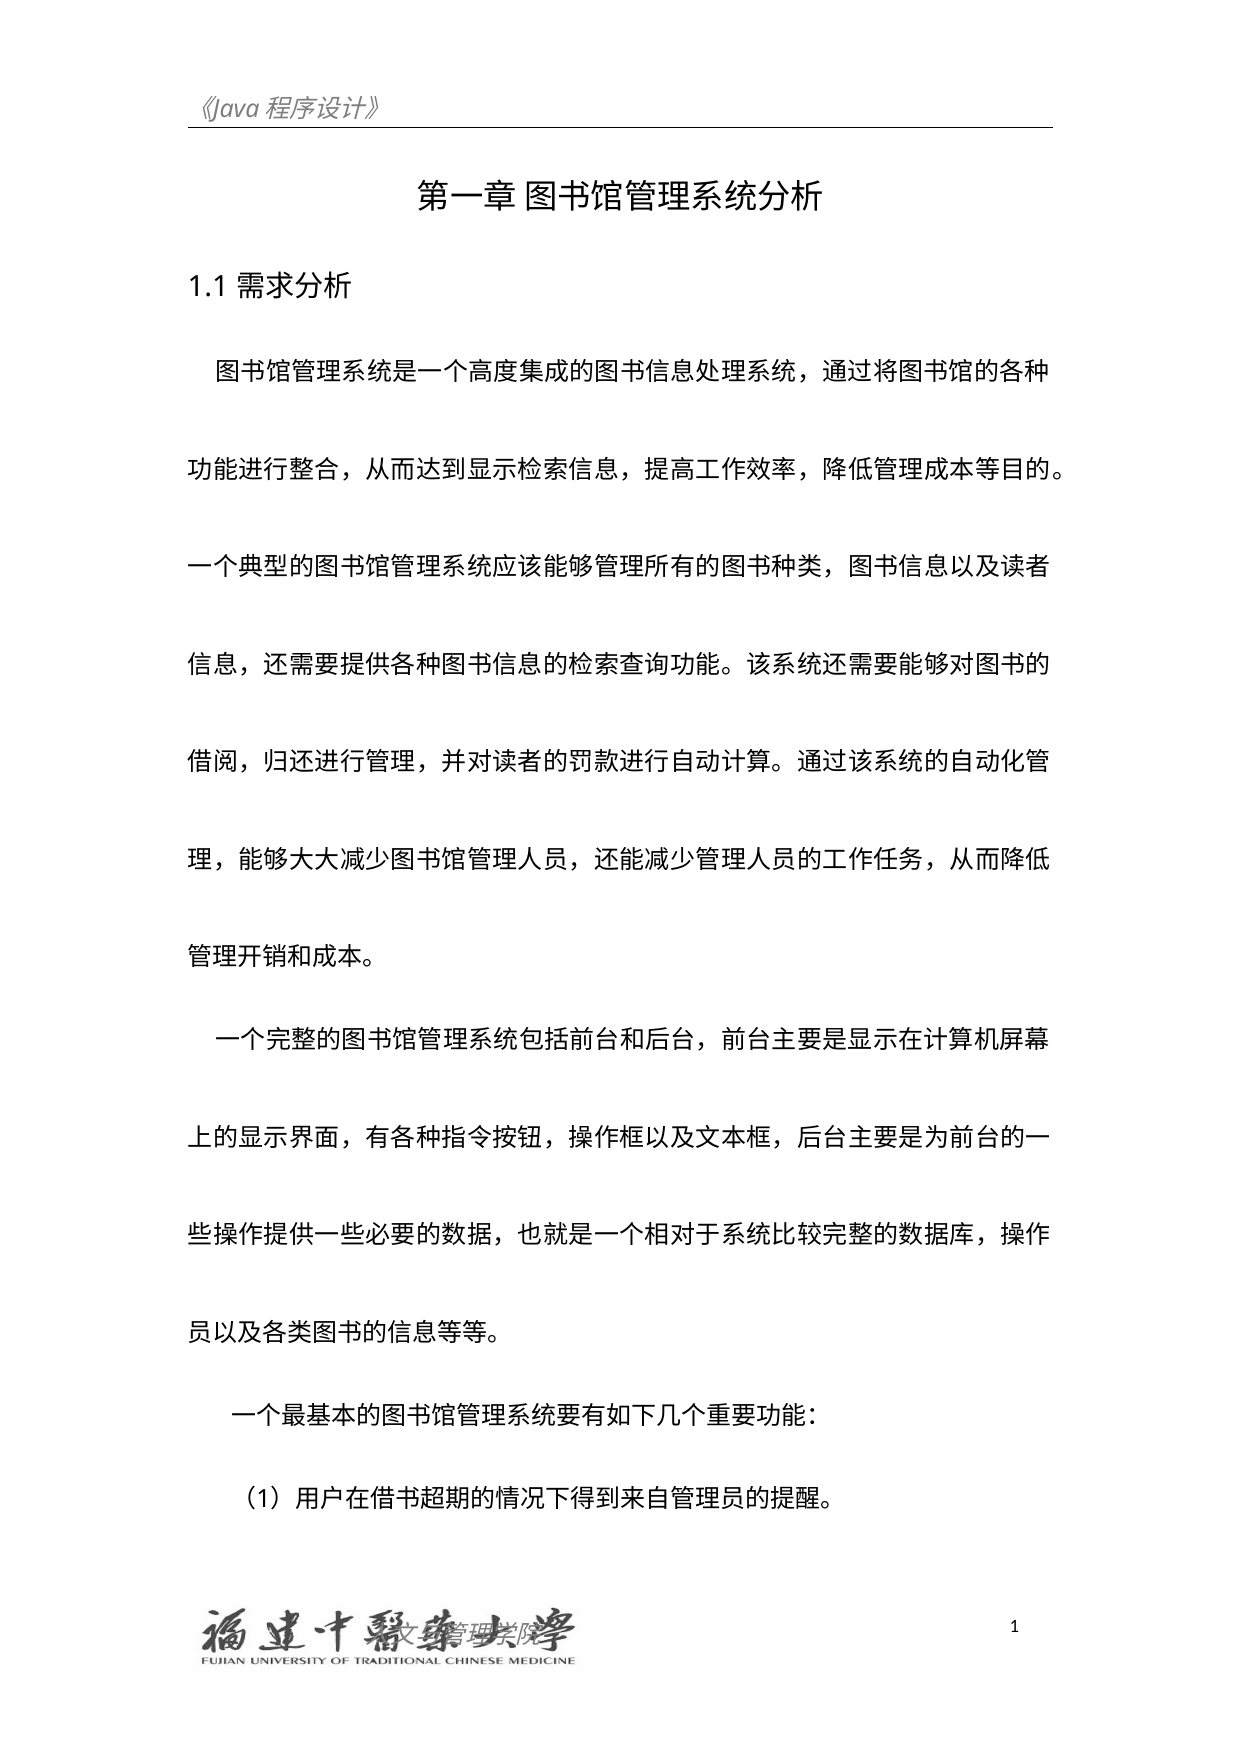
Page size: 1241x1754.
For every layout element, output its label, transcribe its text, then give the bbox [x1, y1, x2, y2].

text 1.1 需求分析 [187, 251, 1053, 316]
text （1）用户在借书超期的情况下得到来自管理员的提醒。 [187, 1464, 1053, 1529]
text 图书馆管理系统是一个高度集成的图书信息处理系统，通过将图书馆的各种功能进行整合，从而达到显示检索信息，提高工作效率，降低管理成本等目的。一个典型的图书馆管理系统应该能够管理所有的图书种类，图书信息以及读者信息，还需要提供各种图书信息的检索查询功能。该系统还需要能够对图书的借阅，归还进行管理，并对读者的罚款进行自动计算。通过该系统的自动化管理，能够大大减少图书馆管理人员，还能减少管理人员的工作任务，从而降低管理开销和成本。 [187, 337, 1053, 987]
text 一个完整的图书馆管理系统包括前台和后台，前台主要是显示在计算机屏幕上的显示界面，有各种指令按钮，操作框以及文本框，后台主要是为前台的一些操作提供一些必要的数据，也就是一个相对于系统比较完整的数据库，操作员以及各类图书的信息等等。 [187, 1005, 1053, 1363]
picture [191, 1587, 585, 1679]
text 第一章 图书馆管理系统分析 [187, 162, 1053, 227]
text 一个最基本的图书馆管理系统要有如下几个重要功能： [187, 1381, 1053, 1446]
